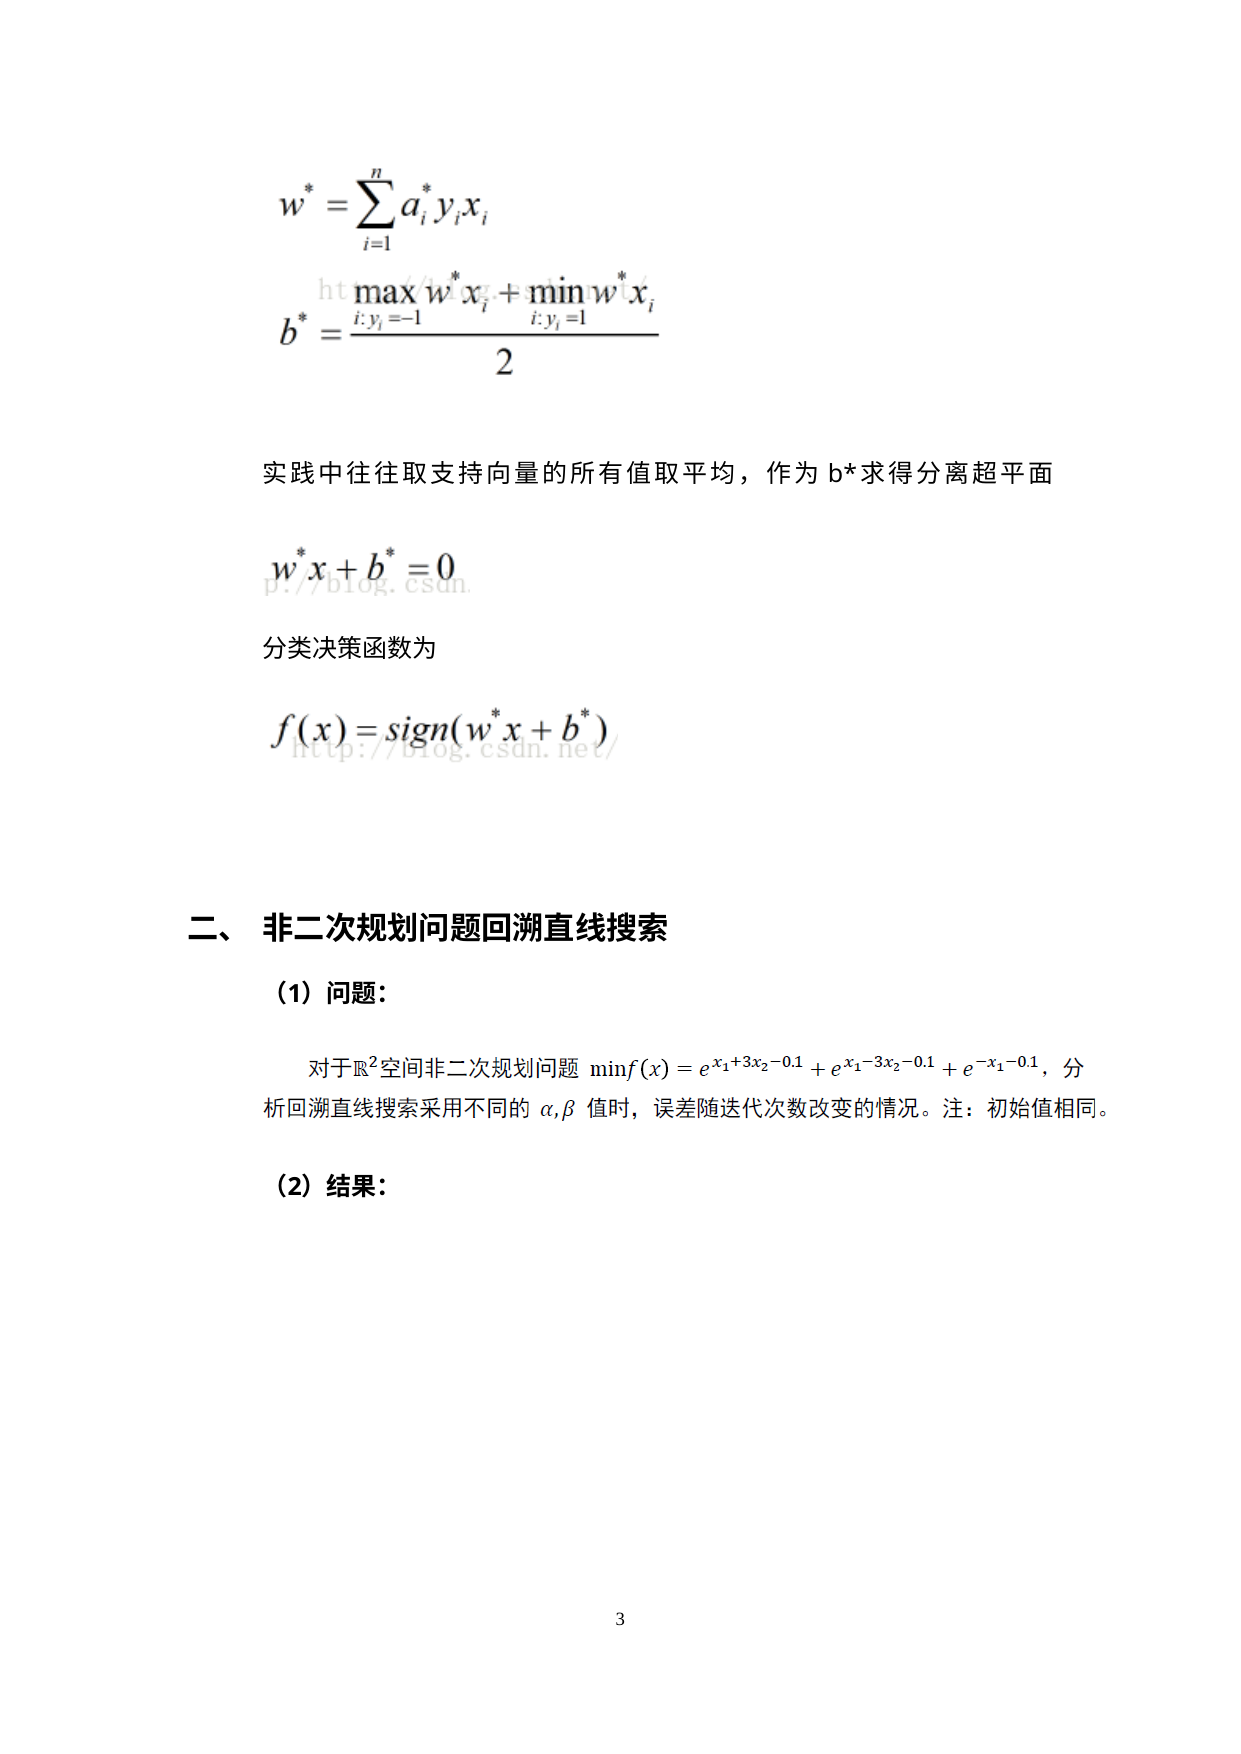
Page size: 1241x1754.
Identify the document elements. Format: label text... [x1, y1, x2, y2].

picture [268, 162, 667, 386]
list 实践中往往取支持向量的所有值取平均，作为b*求得分离超平面 [262, 439, 1053, 601]
list （2）结果： [262, 1152, 1053, 1217]
picture [262, 536, 470, 596]
list （1）问题： [262, 959, 1053, 1024]
list 非二次规划问题回溯直线搜索 [187, 894, 1053, 959]
list 分类决策函数为 [262, 614, 1053, 679]
picture [262, 697, 618, 767]
picture [262, 1041, 1128, 1136]
